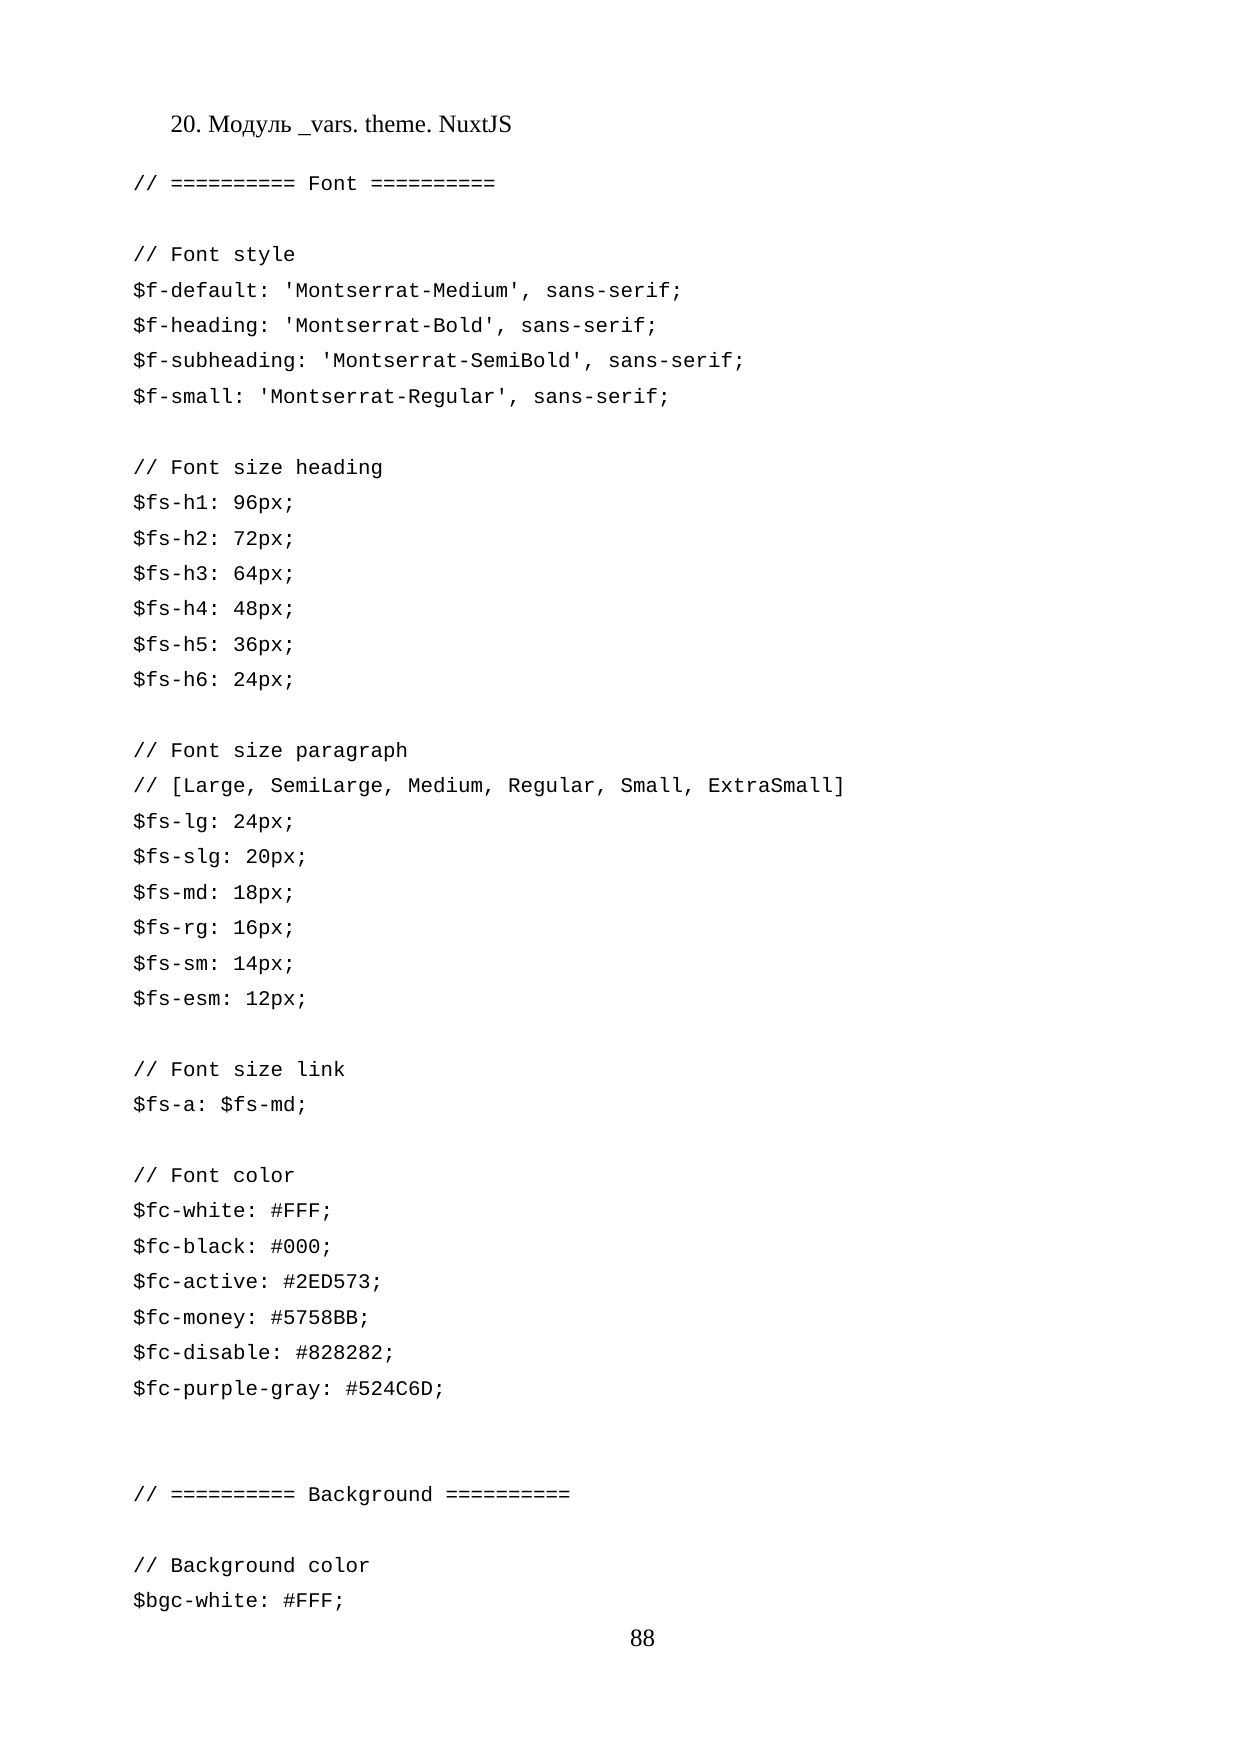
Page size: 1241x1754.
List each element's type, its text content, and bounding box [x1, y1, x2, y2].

text $fs-a: $fs-md; [133, 1094, 1152, 1118]
text // [Large, SemiLarge, Medium, Regular, Small, ExtraSmall] [133, 776, 1152, 799]
text $fc-white: #FFF; [133, 1201, 1152, 1224]
text // Font size heading [133, 457, 1152, 480]
text $f-default: 'Montserrat-Medium', sans-serif; [133, 280, 1152, 303]
text // Font size paragraph [133, 740, 1152, 764]
text $fs-md: 18px; [133, 882, 1152, 905]
text $fs-h5: 36px; [133, 634, 1152, 657]
text // Font size link [133, 1059, 1152, 1082]
text $fs-h6: 24px; [133, 669, 1152, 693]
text // ========== Font ========== [133, 173, 1152, 197]
text $fs-slg: 20px; [133, 846, 1152, 870]
list Модуль _vars. theme. NuxtJS [170, 109, 1152, 138]
text $fs-lg: 24px; [133, 811, 1152, 834]
text // Font color [133, 1165, 1152, 1189]
text $fs-sm: 14px; [133, 953, 1152, 976]
text // Font style [133, 244, 1152, 268]
text $fc-active: #2ED573; [133, 1271, 1152, 1295]
text // Background color [133, 1555, 1152, 1578]
text $fs-esm: 12px; [133, 988, 1152, 1012]
text $fc-purple-gray: #524C6D; [133, 1378, 1152, 1401]
text $f-subheading: 'Montserrat-SemiBold', sans-serif; [133, 351, 1152, 374]
text $fs-rg: 16px; [133, 917, 1152, 941]
text $fc-money: #5758BB; [133, 1307, 1152, 1330]
text $fs-h2: 72px; [133, 528, 1152, 551]
text $f-small: 'Montserrat-Regular', sans-serif; [133, 386, 1152, 409]
text $fs-h1: 96px; [133, 492, 1152, 516]
text $bgc-white: #FFF; [133, 1590, 1152, 1614]
text $fc-black: #000; [133, 1236, 1152, 1259]
text $fs-h4: 48px; [133, 598, 1152, 622]
text $fs-h3: 64px; [133, 563, 1152, 587]
text $fc-disable: #828282; [133, 1342, 1152, 1366]
text $f-heading: 'Montserrat-Bold', sans-serif; [133, 315, 1152, 339]
text // ========== Background ========== [133, 1484, 1152, 1507]
